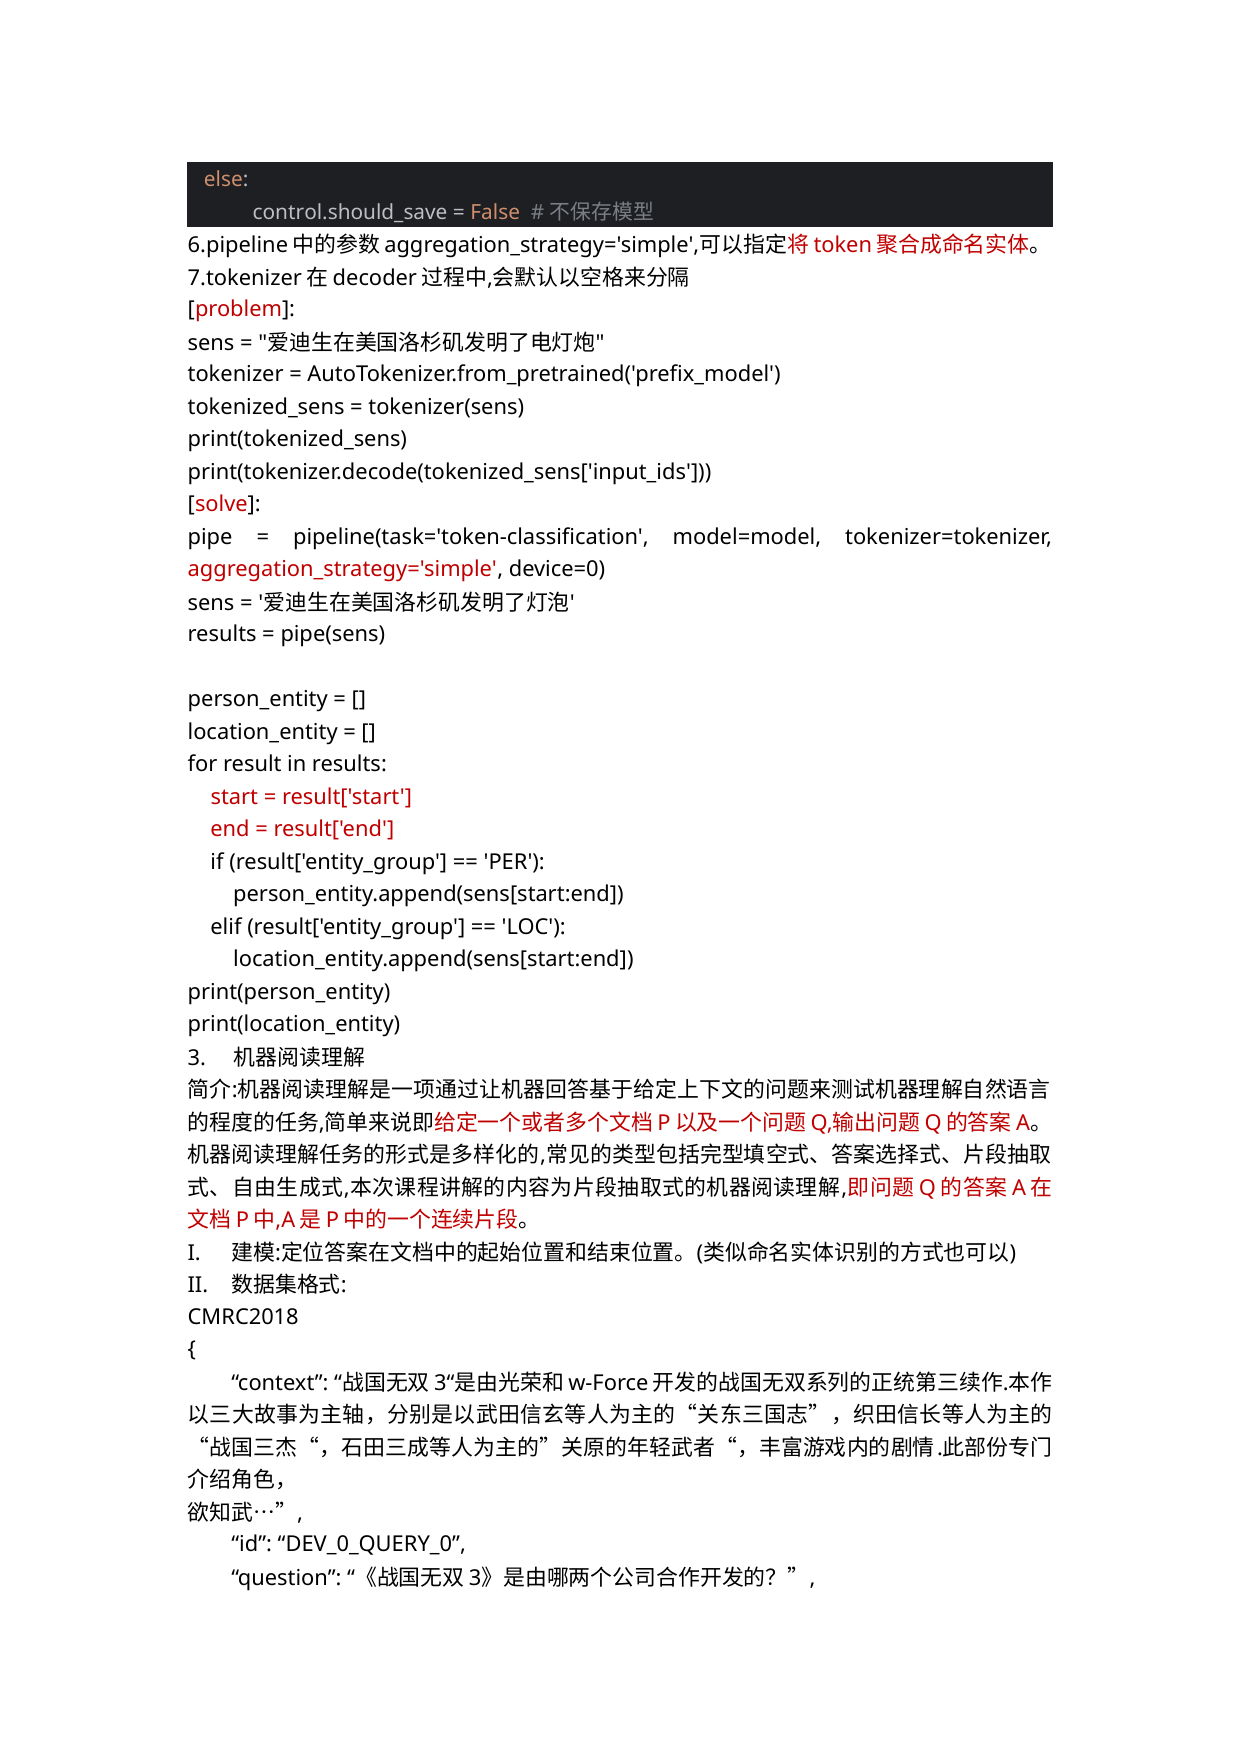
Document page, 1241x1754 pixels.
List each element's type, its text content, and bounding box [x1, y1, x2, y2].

list 7.tokenizer在decoder过程中,会默认以空格来分隔 [187, 259, 1053, 292]
text 机器阅读理解任务的形式是多样化的,常见的类型包括完型填空式、答案选择式、片段抽取式、自由生成式,本次课程讲解的内容为片段抽取式的机器阅读理解,即问题Q的答案A在文档P中,A是P中的一个连续片段。 [187, 1137, 1053, 1234]
text 6.pipeline中的参数aggregation_strategy='simple',可以指定将token聚合成命名实体。 [187, 227, 1053, 259]
text 欲知武…”, [187, 1494, 1053, 1527]
list [solve]: [187, 487, 1053, 519]
text “question”: “《战国无双3》是由哪两个公司合作开发的？”, [187, 1559, 1053, 1592]
text I. 建模:定位答案在文档中的起始位置和结束位置。(类似命名实体识别的方式也可以) [187, 1234, 1053, 1267]
text CMRC2018 [187, 1299, 1053, 1332]
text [187, 162, 1053, 227]
text “context”: “战国无双3“是由光荣和w-Force开发的战国无双系列的正统第三续作.本作 [187, 1364, 1053, 1397]
text { [187, 1332, 1053, 1364]
list sens = "爱迪生在美国洛杉矶发明了电灯炮" tokenizer = AutoTokenizer.from_pretrained('prefix_model') tokenized_sens = tokenizer(sens) print(tokenized_sens) print(tokenizer.decode(tokenized_sens['input_ids'])) [187, 324, 1053, 487]
text “id”: “DEV_0_QUERY_0”, [187, 1527, 1053, 1559]
list 机器阅读理解 [187, 1039, 1053, 1072]
text 以三大故事为主轴，分别是以武田信玄等人为主的“关东三国志”，织田信长等人为主的“战国三杰“，石田三成等人为主的”关原的年轻武者“，丰富游戏内的剧情.此部份专门介绍角色， [187, 1397, 1053, 1494]
list pipe = pipeline(task='token-classification', model=model, tokenizer=tokenizer, aggregation_strategy='simple', device=0) sens = '爱迪生在美国洛杉矶发明了灯泡' results = pipe(sens) person_entity = [] location_entity = [] for result in results: start = result['start'] end = result['end'] if (result['entity_group'] == 'PER'): person_entity.append(sens[start:end]) elif (result['entity_group'] == 'LOC'): location_entity.append(sens[start:end]) print(person_entity) print(location_entity) [187, 519, 1053, 1039]
text II. 数据集格式: [187, 1267, 1053, 1299]
text 简介:机器阅读理解是一项通过让机器回答基于给定上下文的问题来测试机器理解自然语言的程度的任务,简单来说即给定一个或者多个文档P以及一个问题Q,输出问题Q的答案A。 [187, 1072, 1053, 1137]
list [problem]: [187, 292, 1053, 324]
